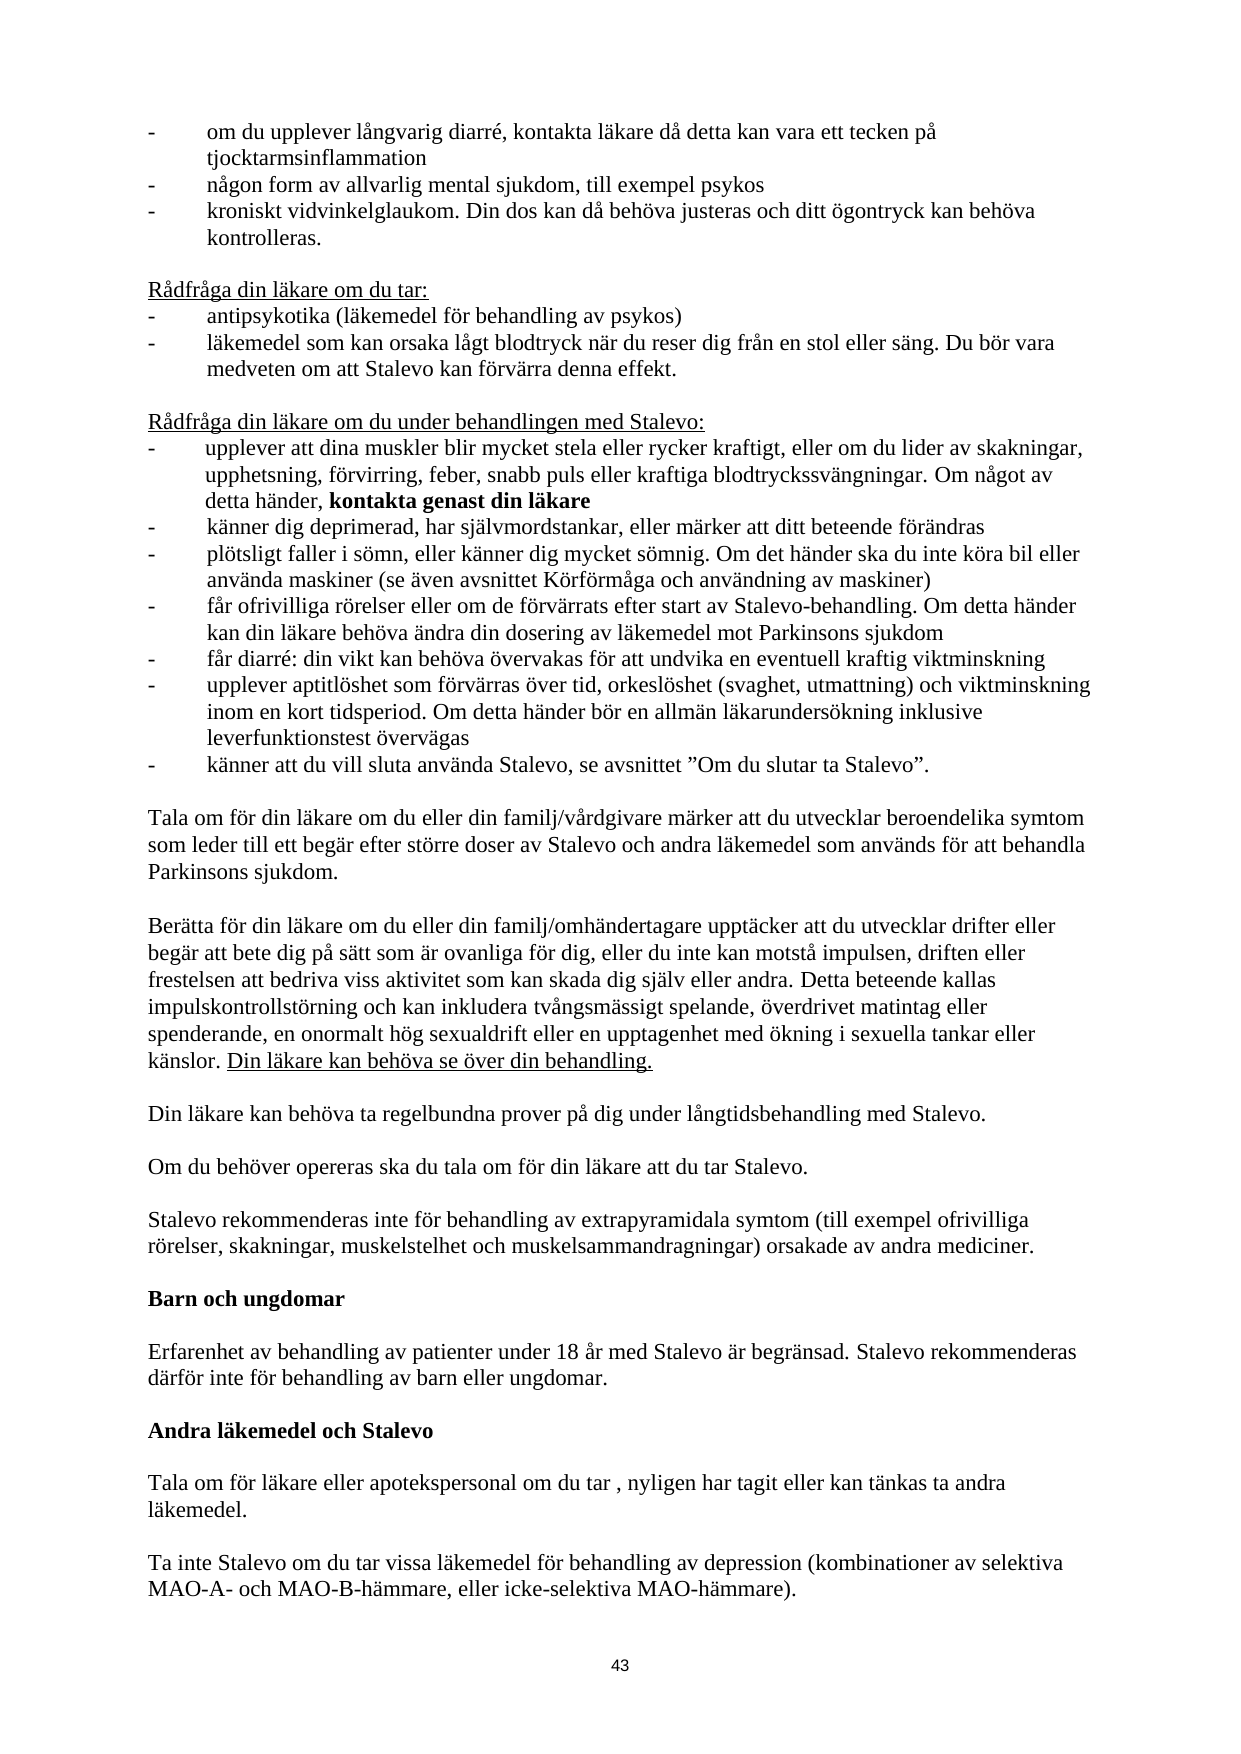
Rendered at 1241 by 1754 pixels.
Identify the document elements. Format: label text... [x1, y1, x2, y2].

list läkemedel som kan orsaka lågt blodtryck när du reser dig från en stol eller säng. Du bör vara medveten om att Stalevo kan förvärra denna effekt. [148, 329, 1093, 382]
text Stalevo rekommenderas inte för behandling av extrapyramidala symtom (till exempel ofrivilliga rörelser, skakningar, muskelstelhet och muskelsammandragningar) orsakade av andra mediciner. [148, 1206, 1093, 1259]
text Andra läkemedel och Stalevo [148, 1417, 1093, 1443]
text Berätta för din läkare om du eller din familj/omhändertagare upptäcker att du utvecklar drifter eller begär att bete dig på sätt som är ovanliga för dig, eller du inte kan motstå impulsen, driften eller frestelsen att bedriva viss aktivitet som kan skada dig själv eller andra. Detta beteende kallas impulskontrollstörning och kan inkludera tvångsmässigt spelande, överdrivet matintag eller spenderande, en onormalt hög sexualdrift eller en upptagenhet med ökning i sexuella tankar eller känslor. Din läkare kan behöva se över din behandling. [148, 912, 1093, 1074]
list kroniskt vidvinkelglaukom. Din dos kan då behöva justeras och ditt ögontryck kan behöva kontrolleras. [148, 197, 1093, 250]
list känner att du vill sluta använda Stalevo, se avsnittet ”Om du slutar ta Stalevo”. [148, 751, 1093, 777]
list om du upplever långvarig diarré, kontakta läkare då detta kan vara ett tecken på tjocktarmsinflammation [148, 118, 1093, 171]
text Barn och ungdomar [148, 1285, 1093, 1311]
text Om du behöver opereras ska du tala om för din läkare att du tar Stalevo. [148, 1153, 1093, 1179]
list antipsykotika (läkemedel för behandling av psykos) [148, 303, 1093, 329]
list någon form av allvarlig mental sjukdom, till exempel psykos [148, 171, 1093, 197]
text Din läkare kan behöva ta regelbundna prover på dig under långtidsbehandling med Stalevo. [148, 1101, 1093, 1127]
list plötsligt faller i sömn, eller känner dig mycket sömnig. Om det händer ska du inte köra bil eller använda maskiner (se även avsnittet Körförmåga och användning av maskiner) [148, 540, 1093, 592]
text Tala om för läkare eller apotekspersonal om du tar , nyligen har tagit eller kan tänkas ta andra läkemedel. [148, 1469, 1093, 1522]
list känner dig deprimerad, har självmordstankar, eller märker att ditt beteende förändras [148, 513, 1093, 540]
list får ofrivilliga rörelser eller om de förvärrats efter start av Stalevo-behandling. Om detta händer kan din läkare behöva ändra din dosering av läkemedel mot Parkinsons sjukdom [148, 592, 1093, 645]
list får diarré: din vikt kan behöva övervakas för att undvika en eventuell kraftig viktminskning [148, 645, 1093, 672]
list upplever aptitlöshet som förvärras över tid, orkeslöshet (svaghet, utmattning) och viktminskning inom en kort tidsperiod. Om detta händer bör en allmän läkarundersökning inklusive leverfunktionstest övervägas [148, 672, 1093, 751]
text Ta inte Stalevo om du tar vissa läkemedel för behandling av depression (kombinationer av selektiva MAO-A- och MAO-B-hämmare, eller icke-selektiva MAO-hämmare). [148, 1548, 1093, 1601]
text Rådfråga din läkare om du under behandlingen med Stalevo: [148, 408, 1093, 434]
text Tala om för din läkare om du eller din familj/vårdgivare märker att du utvecklar beroendelika symtom som leder till ett begär efter större doser av Stalevo och andra läkemedel som används för att behandla Parkinsons sjukdom. [148, 803, 1093, 884]
text Rådfråga din läkare om du tar: [148, 276, 1093, 303]
text Erfarenhet av behandling av patienter under 18 år med Stalevo är begränsad. Stalevo rekommenderas därför inte för behandling av barn eller ungdomar. [148, 1338, 1093, 1390]
text - upplever att dina muskler blir mycket stela eller rycker kraftigt, eller om du lider av skakningar, upphetsning, förvirring, feber, snabb puls eller kraftiga blodtryckssvängningar. Om något av detta händer, kontakta genast din läkare [148, 434, 1093, 513]
